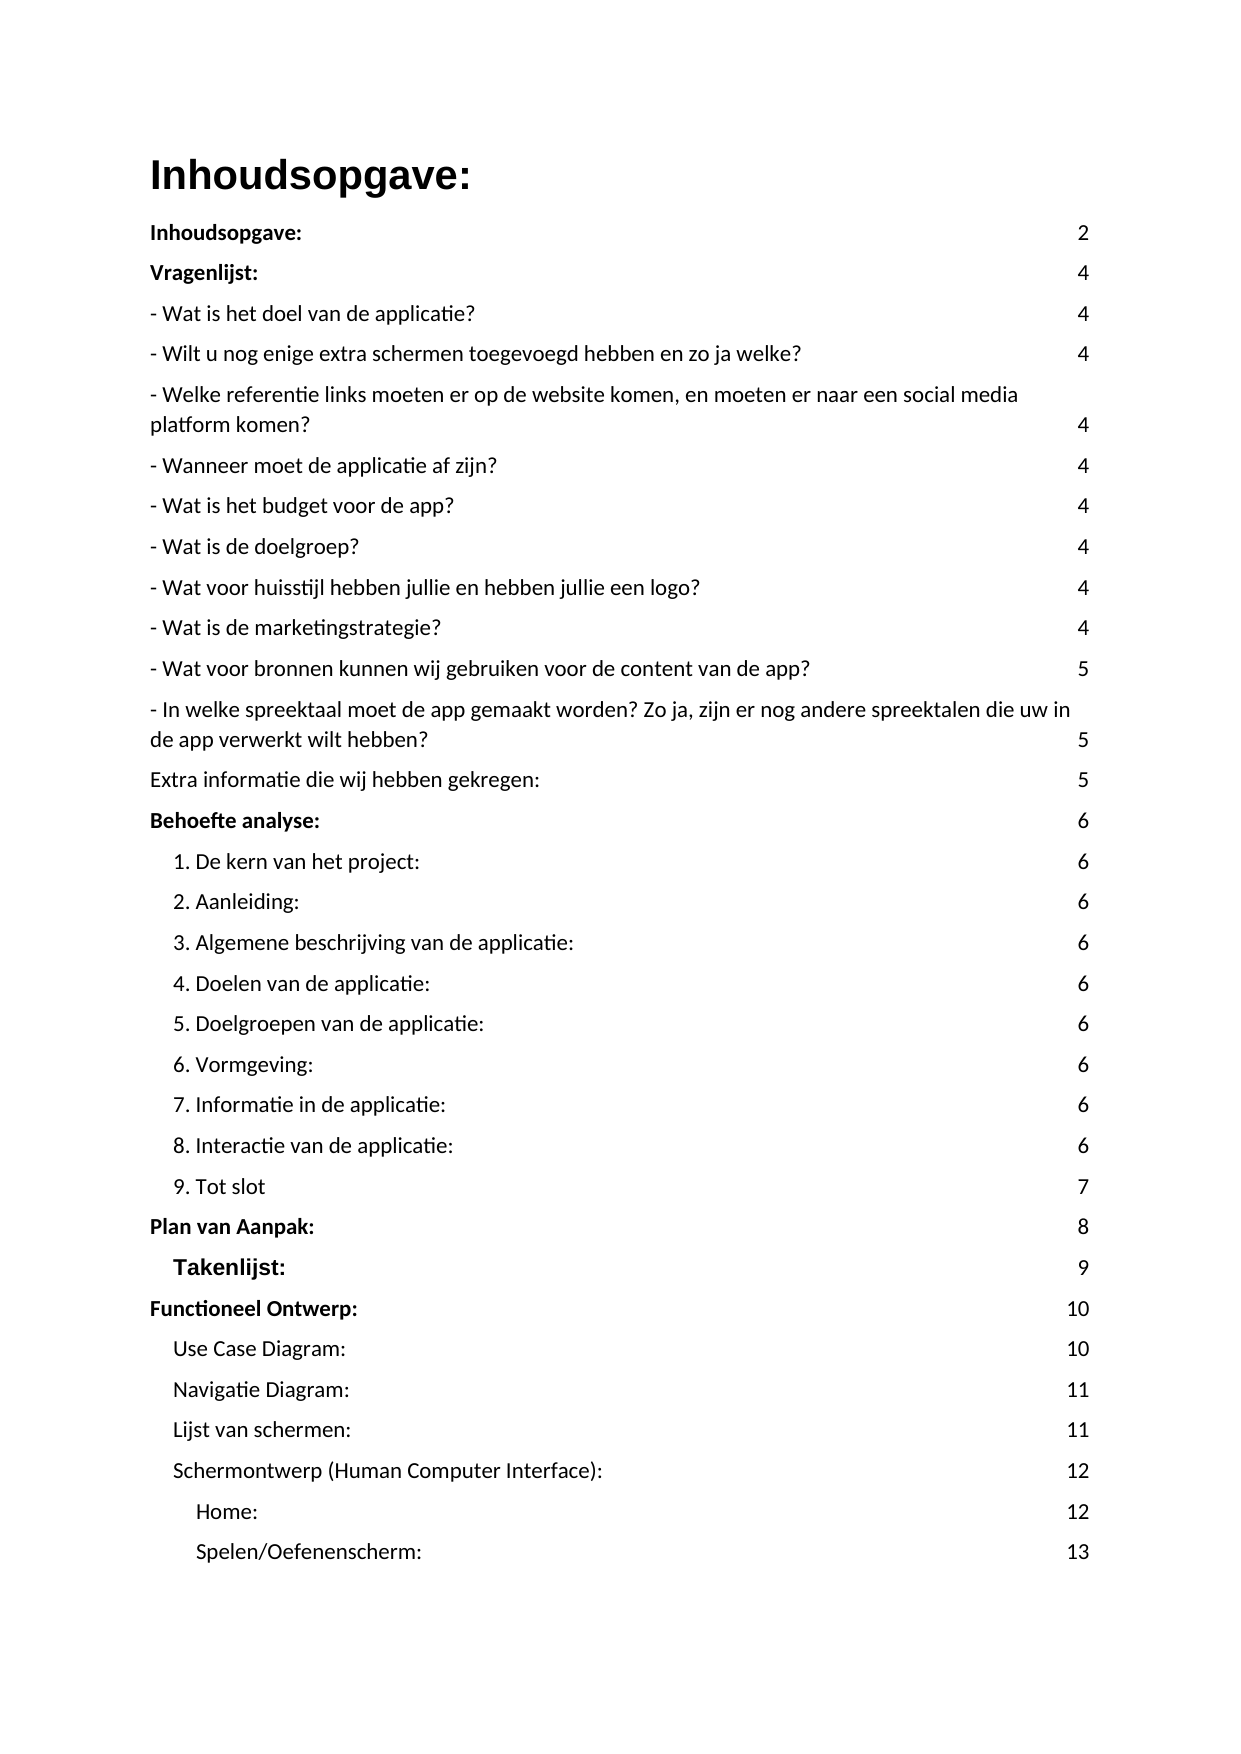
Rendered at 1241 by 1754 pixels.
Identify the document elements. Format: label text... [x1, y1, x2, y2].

subtitle Inhoudsopgave: [150, 150, 1090, 198]
